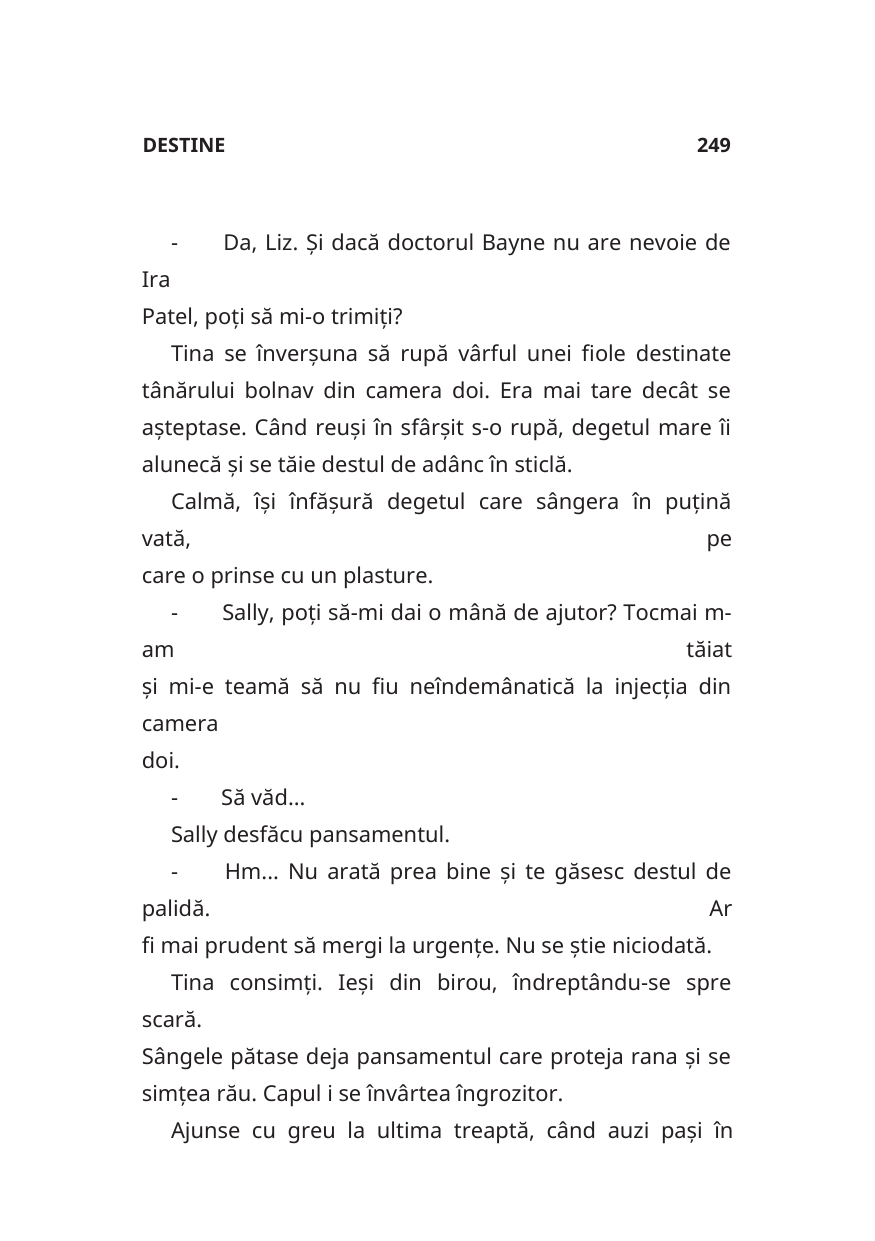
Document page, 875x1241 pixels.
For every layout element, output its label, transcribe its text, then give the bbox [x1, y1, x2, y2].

text Sally desfăcu pansamentul. [142, 813, 734, 850]
list Hm... Nu arată prea bine şi te găsesc destul de palidă. Ar fi mai prudent să mergi la urgenţe. Nu se ştie niciodată. [142, 850, 732, 961]
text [142, 1109, 734, 1146]
text Calmă, îşi înfăşură degetul care sângera în puţină vată, pe care o prinse cu un plasture. [142, 480, 732, 591]
list Să văd... [142, 776, 734, 813]
list Sally, poţi să-mi dai o mână de ajutor? Tocmai m-am tăiat şi mi-e teamă să nu fiu neîndemânatică la injecţia din camera doi. [142, 591, 732, 776]
list Da, Liz. Şi dacă doctorul Bayne nu are nevoie de Ira Patel, poţi să mi-o trimiţi? [142, 221, 732, 332]
text Tina consimţi. Ieşi din birou, îndreptându-se spre scară. Sângele pătase deja pansamentul care proteja rana şi se simţea rău. Capul i se învârtea îngrozitor. [142, 961, 732, 1109]
text Tina se înverşuna să rupă vârful unei fiole destinate tânărului bolnav din camera doi. Era mai tare decât se aşteptase. Când reuşi în sfârşit s-o rupă, degetul mare îi alunecă şi se tăie destul de adânc în sticlă. [142, 332, 732, 480]
